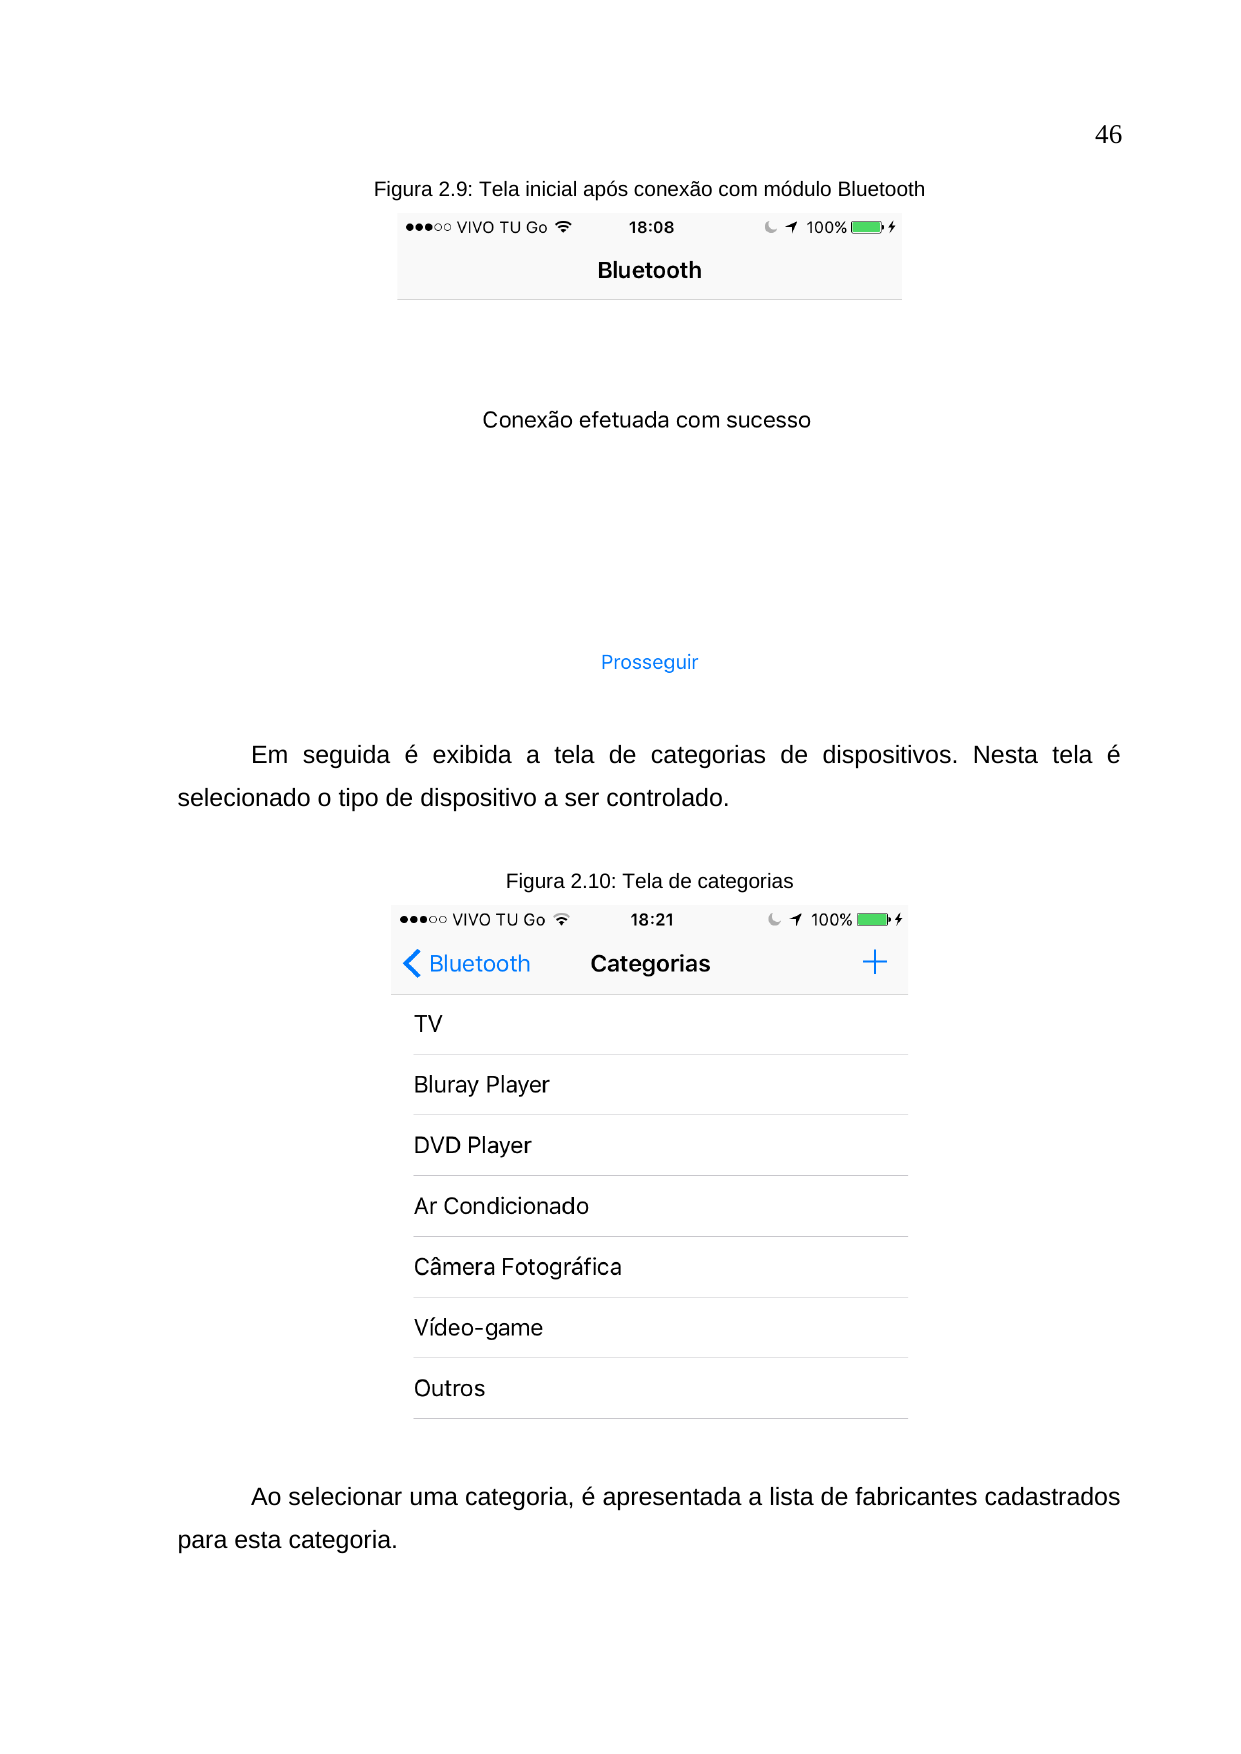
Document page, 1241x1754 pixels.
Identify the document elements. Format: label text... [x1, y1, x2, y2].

text Figura 2.10: Tela de categorias [177, 869, 1122, 893]
text Ao selecionar uma categoria, é apresentada a lista de fabricantes cadastrados para esta categoria. [177, 1482, 1122, 1554]
picture [397, 213, 902, 684]
picture [391, 905, 909, 1427]
text Figura 2.9: Tela inicial após conexão com módulo Bluetooth [177, 177, 1122, 201]
text Em seguida é exibida a tela de categorias de dispositivos. Nesta tela é selecionado o tipo de dispositivo a ser controlado. [177, 739, 1122, 811]
